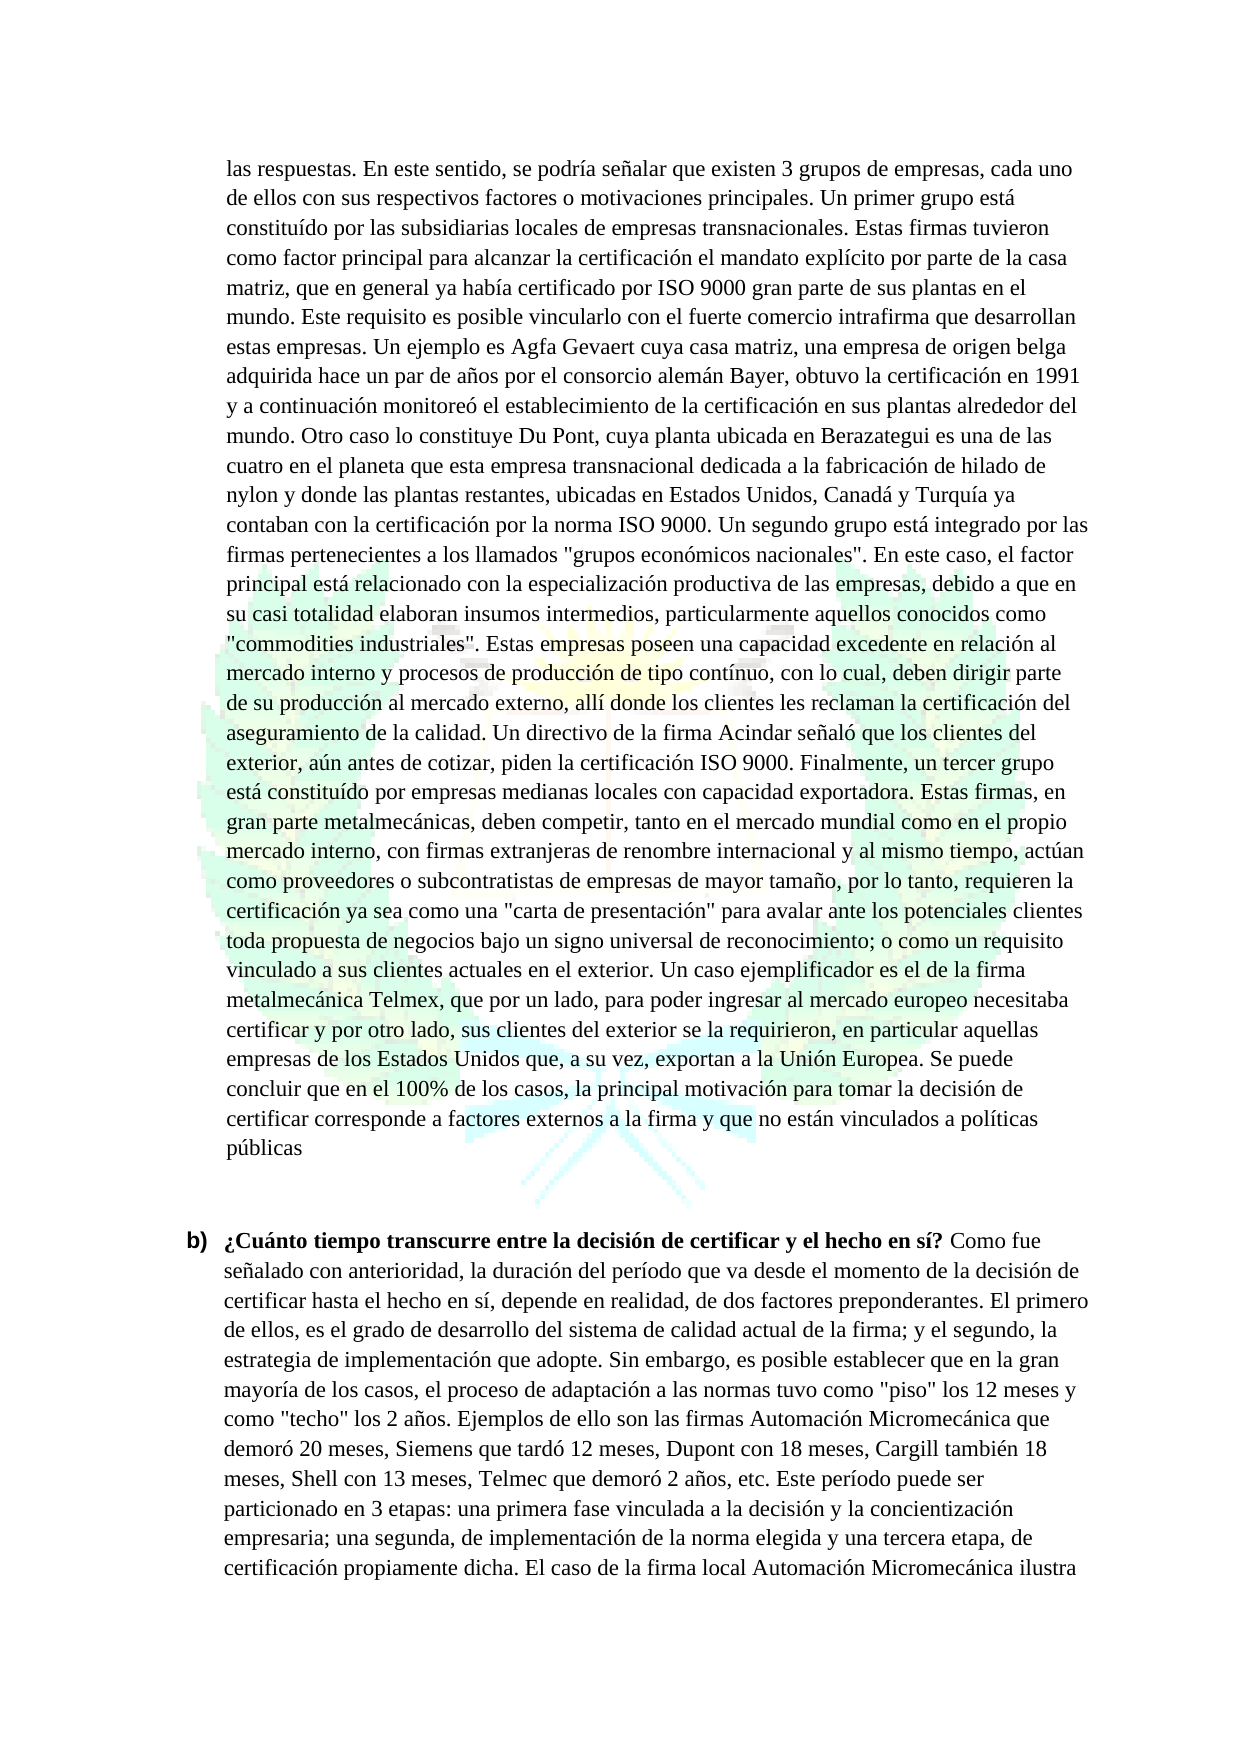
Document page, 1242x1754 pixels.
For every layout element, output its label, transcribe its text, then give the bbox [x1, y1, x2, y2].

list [186, 1227, 1090, 1580]
